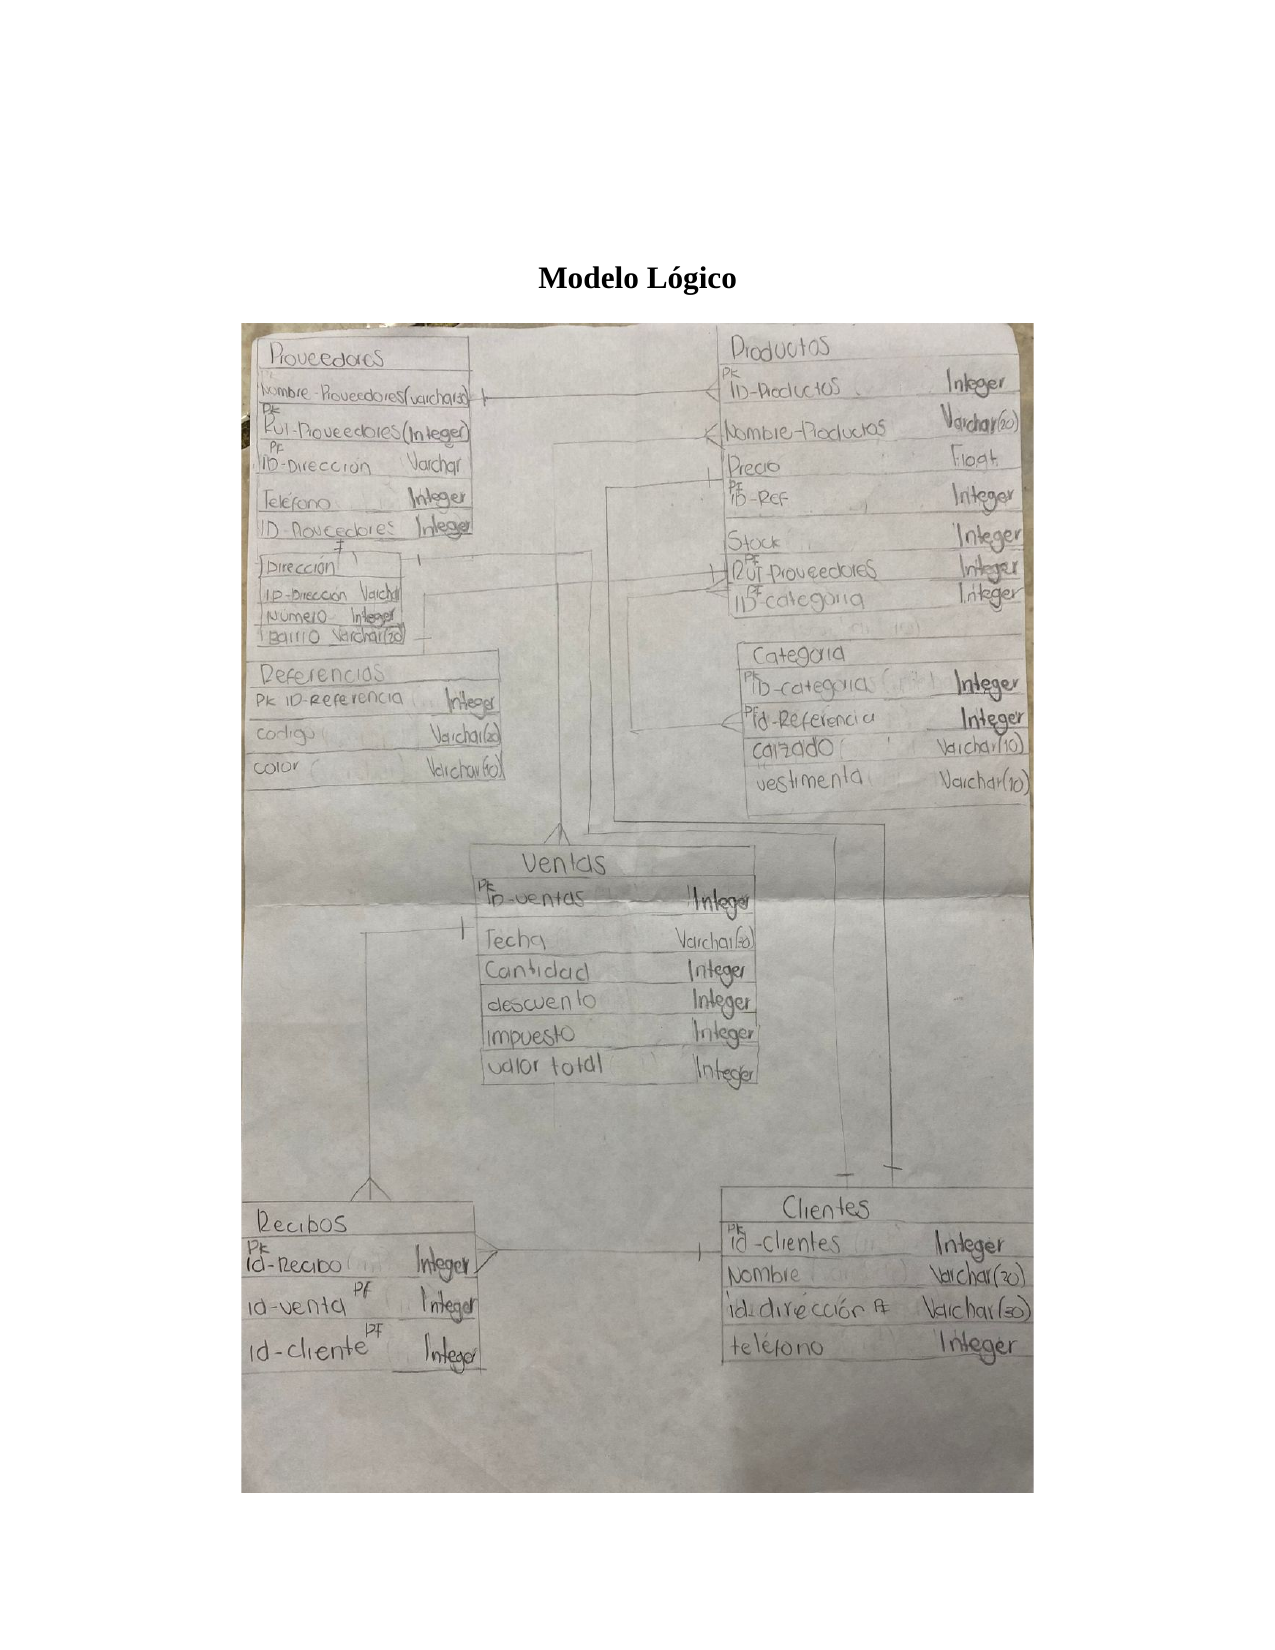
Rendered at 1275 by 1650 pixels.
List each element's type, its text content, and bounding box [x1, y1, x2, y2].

picture [241, 323, 1034, 1493]
text Modelo Lógico [177, 260, 1098, 296]
